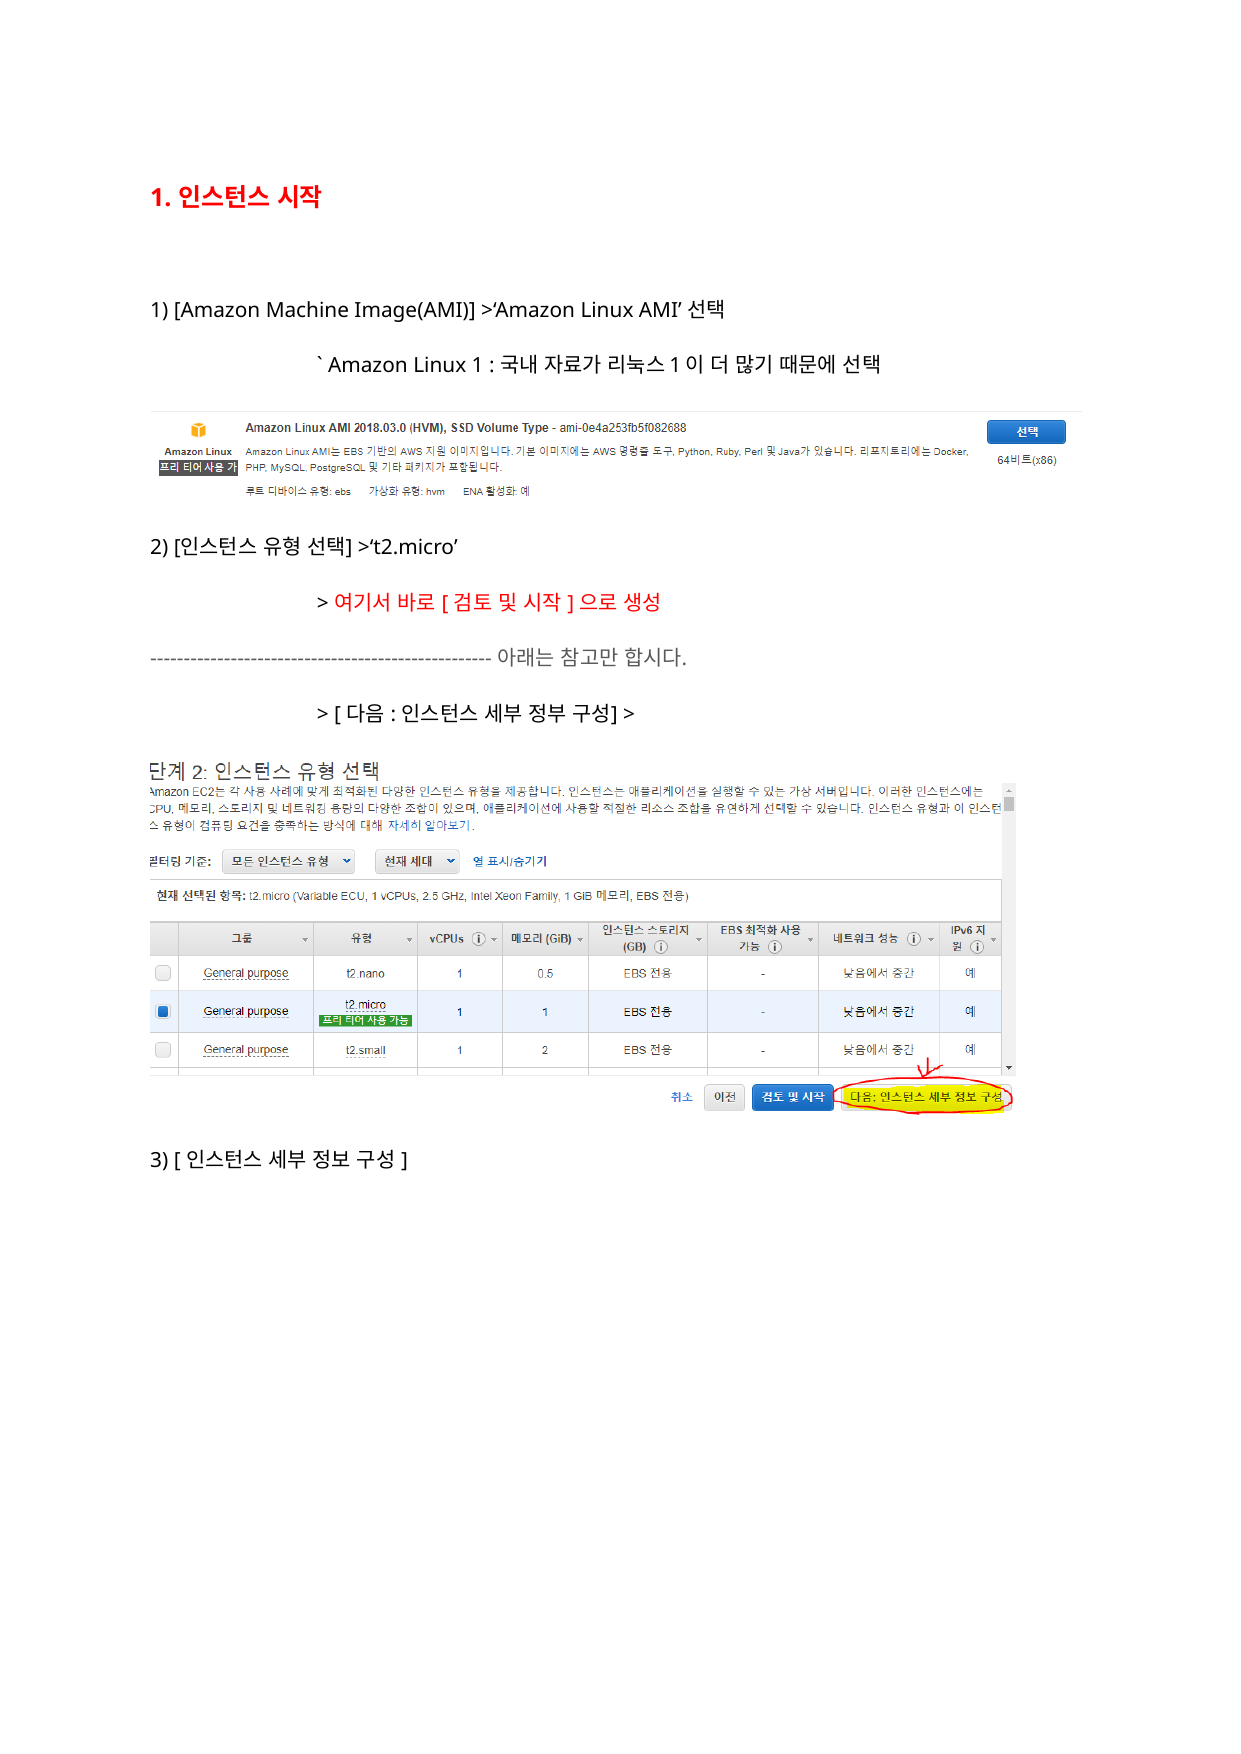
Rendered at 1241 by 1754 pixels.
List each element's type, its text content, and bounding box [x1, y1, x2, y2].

picture [150, 752, 1022, 1119]
text 3) [ 인스턴스 세부 정보 구성 ] [150, 1143, 1090, 1174]
text --------------------------------------------------- 아래는 참고만 합시다. [150, 642, 1090, 672]
text > 여기서 바로 [ 검토 및 시작 ] 으로 생성 [150, 586, 1090, 616]
text > [ 다음 : 인스턴스 세부 정부 구성] > [233, 697, 1090, 727]
text ` Amazon Linux 1 : 국내 자료가 리눅스1이 더 많기 때문에 선택 [150, 349, 1090, 379]
picture [150, 404, 1091, 506]
text 1) [Amazon Machine Image(AMI)] >‘Amazon Linux AMI’ 선택 [150, 293, 1090, 323]
text 1. 인스턴스 시작 [150, 177, 1090, 213]
text 2) [인스턴스 유형 선택] >‘t2.micro’ [150, 530, 1090, 561]
